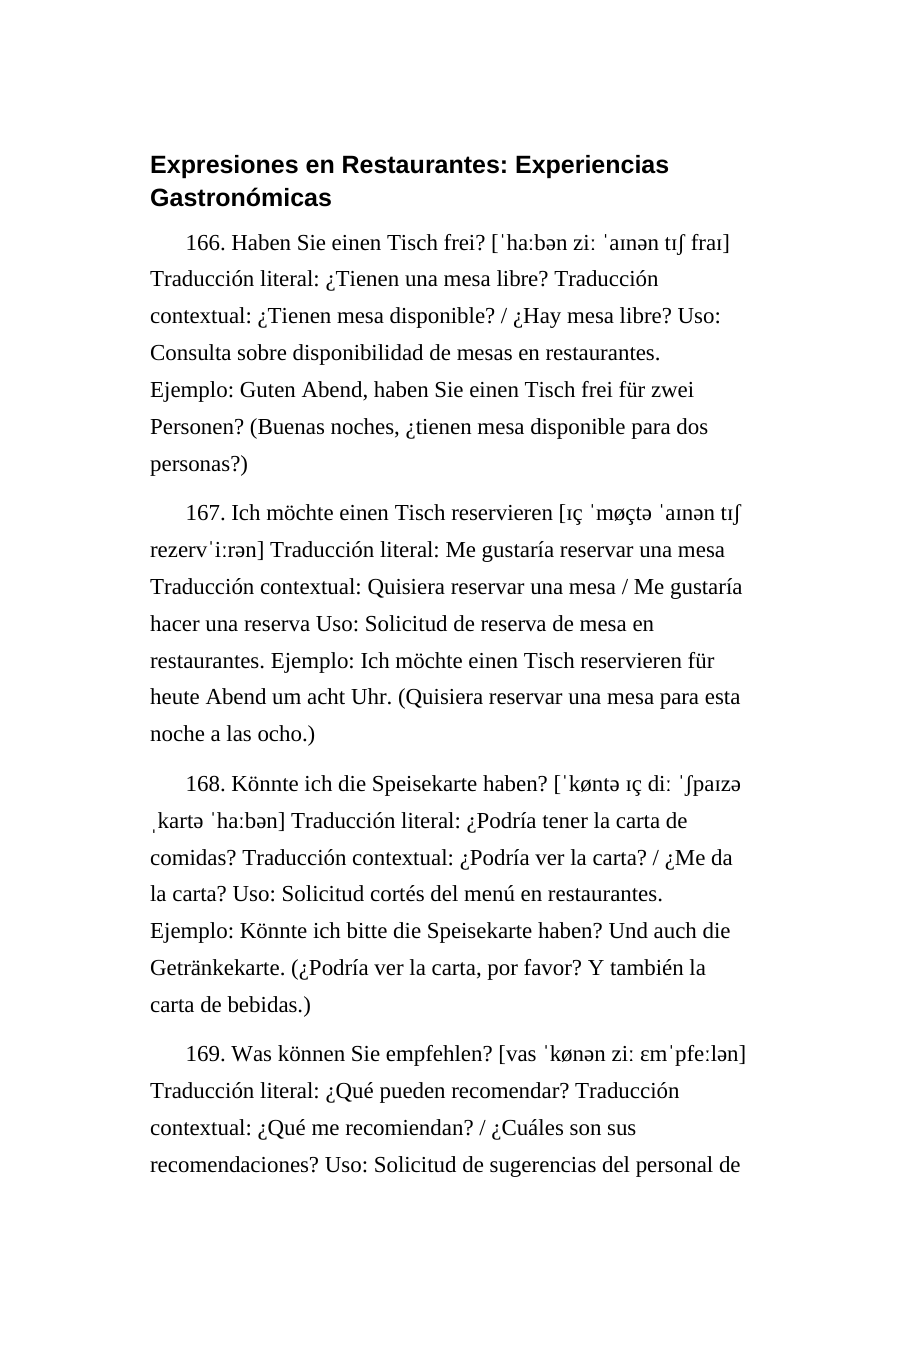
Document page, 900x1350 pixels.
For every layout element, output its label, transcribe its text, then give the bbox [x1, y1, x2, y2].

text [150, 1040, 750, 1177]
text 166. Haben Sie einen Tisch frei? [ˈhaːbən ziː ˈaɪnən tɪʃ fraɪ] Traducción literal: ¿Tienen una mesa libre? Traducción contextual: ¿Tienen mesa disponible? / ¿Hay mesa libre? Uso: Consulta sobre disponibilidad de mesas en restaurantes. Ejemplo: Guten Abend, haben Sie einen Tisch frei für zwei Personen? (Buenas noches, ¿tienen mesa disponible para dos personas?) [150, 228, 750, 476]
text 168. Könnte ich die Speisekarte haben? [ˈkøntə ɪç diː ˈʃpaɪzəˌkartə ˈhaːbən] Traducción literal: ¿Podría tener la carta de comidas? Traducción contextual: ¿Podría ver la carta? / ¿Me da la carta? Uso: Solicitud cortés del menú en restaurantes. Ejemplo: Könnte ich bitte die Speisekarte haben? Und auch die Getränkekarte. (¿Podría ver la carta, por favor? Y también la carta de bebidas.) [150, 770, 750, 1017]
text 167. Ich möchte einen Tisch reservieren [ɪç ˈmøçtə ˈaɪnən tɪʃ rezervˈiːrən] Traducción literal: Me gustaría reservar una mesa Traducción contextual: Quisiera reservar una mesa / Me gustaría hacer una reserva Uso: Solicitud de reserva de mesa en restaurantes. Ejemplo: Ich möchte einen Tisch reservieren für heute Abend um acht Uhr. (Quisiera reservar una mesa para esta noche a las ocho.) [150, 499, 750, 747]
text Expresiones en Restaurantes: Experiencias Gastronómicas [150, 150, 750, 212]
